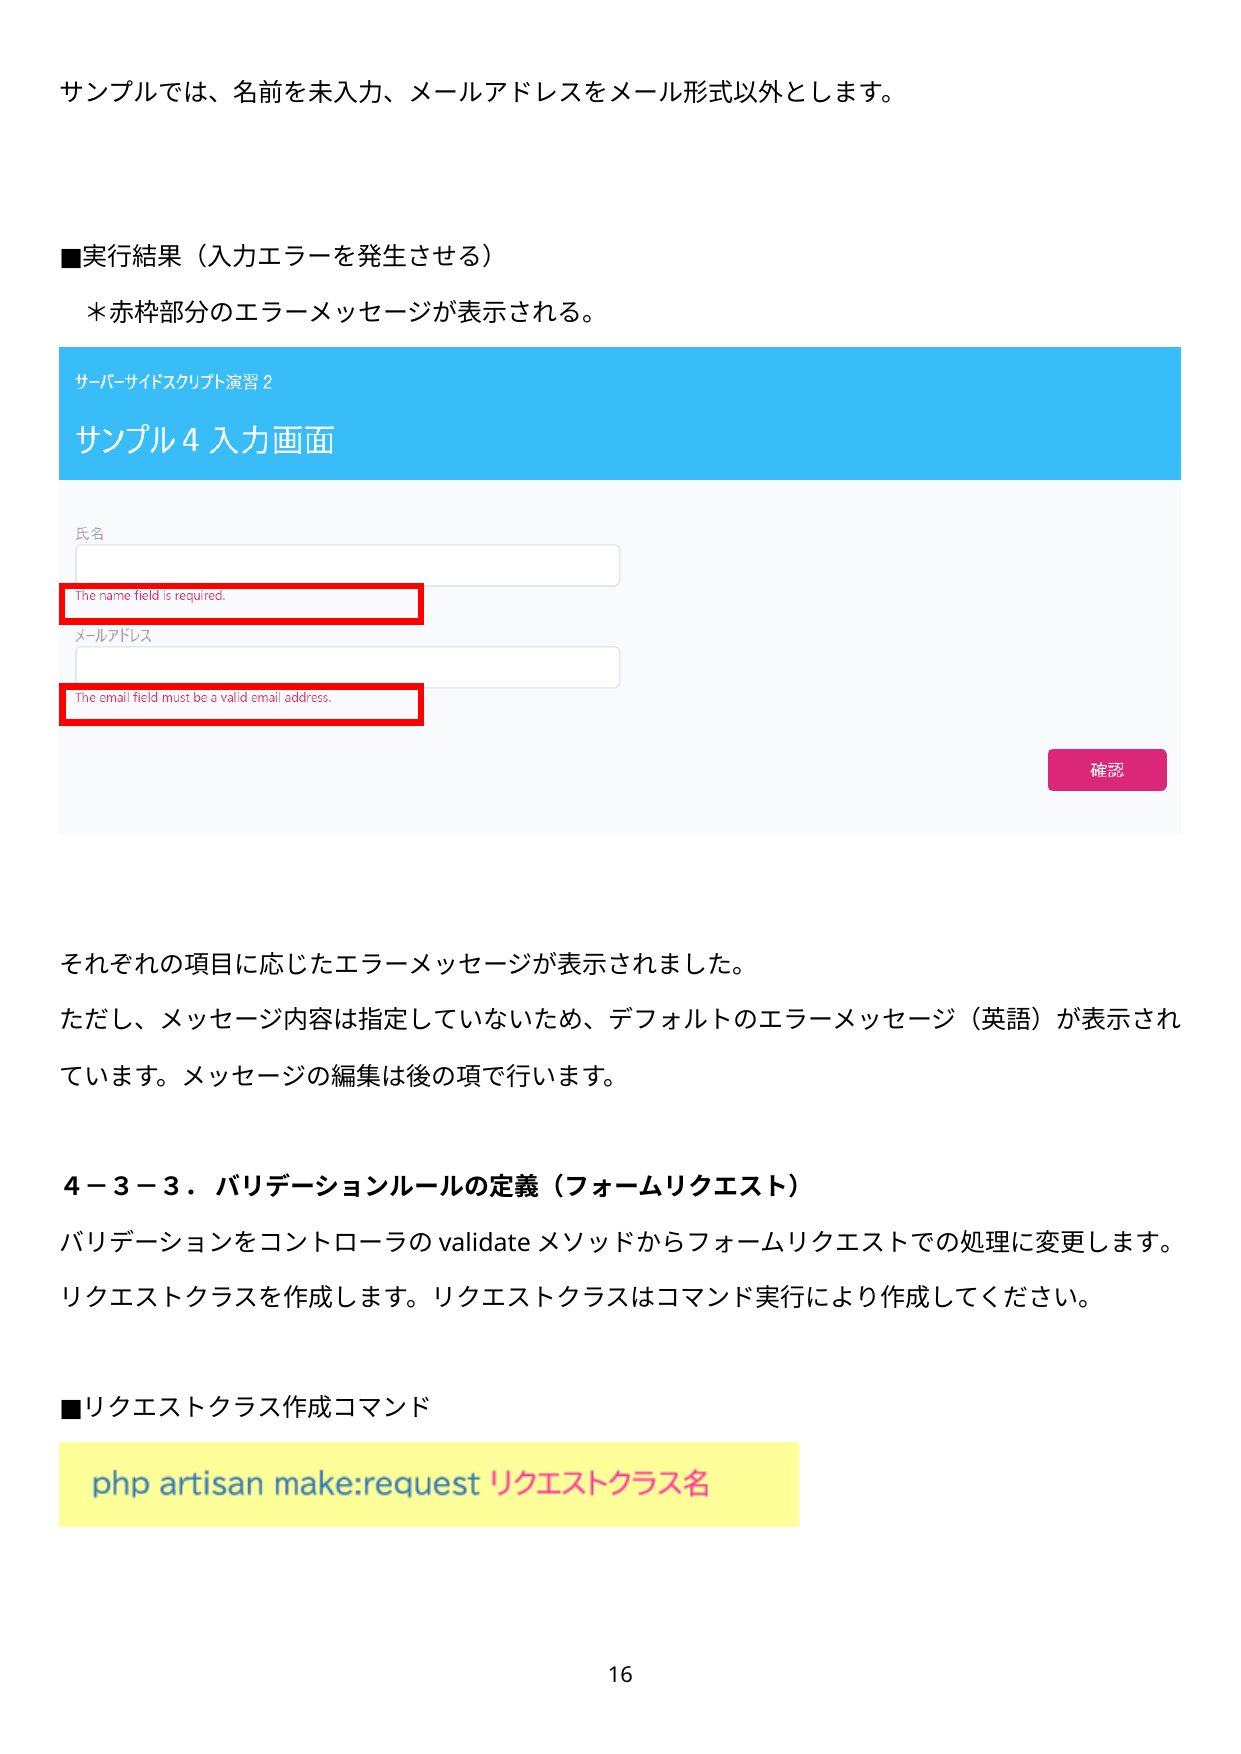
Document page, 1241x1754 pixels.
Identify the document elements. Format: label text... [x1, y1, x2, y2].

text サンプルでは、名前を未入力、メールアドレスをメール形式以外とします。 [59, 71, 1181, 109]
text ただし、メッセージ内容は指定していないため、デフォルトのエラーメッセージ（英語）が表示されています。メッセージの編集は後の項で行います。 [59, 999, 1181, 1093]
text リクエストクラスを作成します。リクエストクラスはコマンド実行により作成してください。 [59, 1277, 1181, 1314]
text バリデーションをコントローラのvalidateメソッドからフォームリクエストでの処理に変更します。 [59, 1221, 1181, 1259]
picture [65, 589, 418, 618]
text ■リクエストクラス作成コマンド [59, 1387, 1181, 1424]
text それぞれの項目に応じたエラーメッセージが表示されました。 [59, 944, 1181, 981]
picture [66, 690, 418, 719]
text ■実行結果（入力エラーを発生させる） [59, 236, 1181, 273]
picture [59, 347, 1182, 860]
text ＊赤枠部分のエラーメッセージが表示される。 [59, 292, 1181, 329]
text ４－３－３． バリデーションルールの定義（フォームリクエスト） [59, 1166, 1181, 1203]
picture [59, 1442, 800, 1527]
